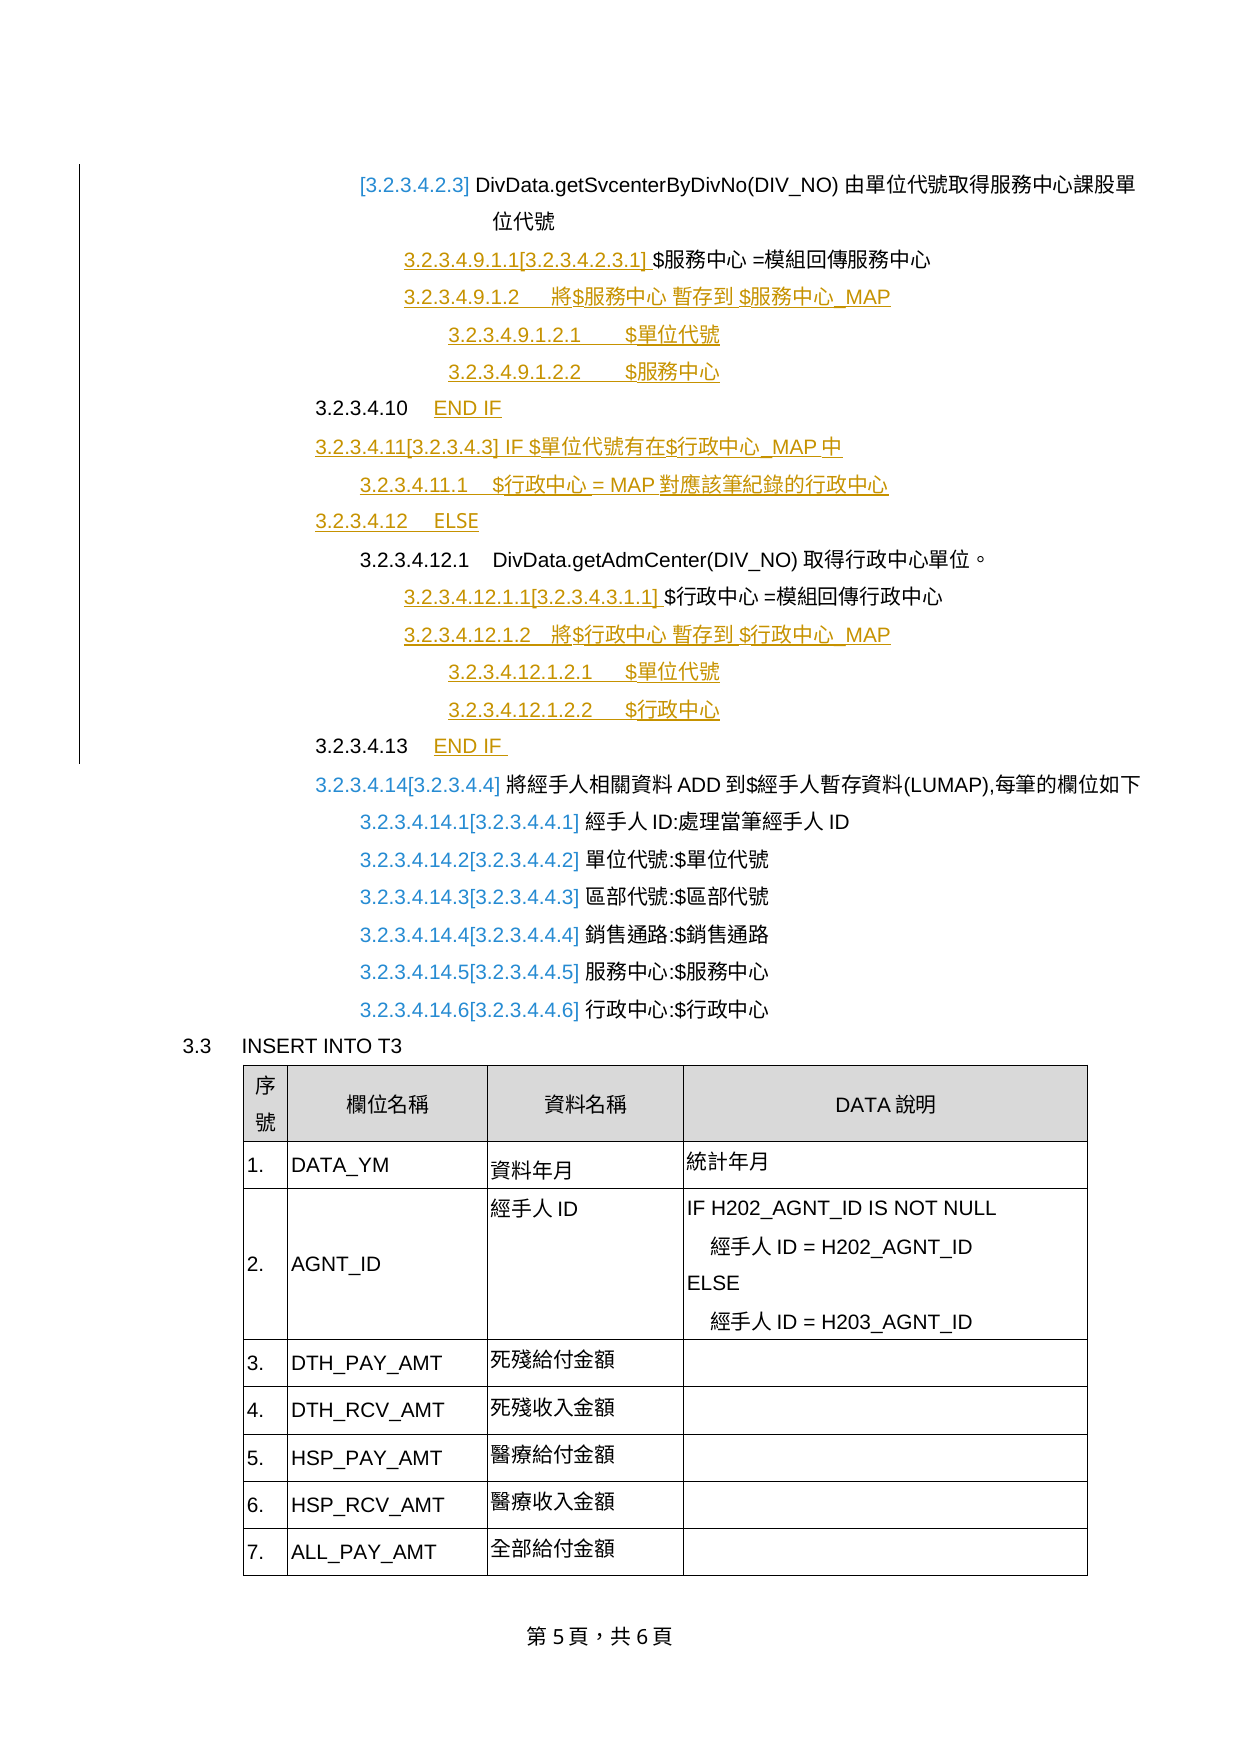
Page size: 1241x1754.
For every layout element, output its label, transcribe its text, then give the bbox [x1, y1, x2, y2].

table_cell [684, 1482, 1087, 1528]
table_cell ALL_PAY_AMT [288, 1529, 487, 1575]
list 銷售通路:$銷售通路 [359, 914, 1144, 952]
table_cell DATA_YM [288, 1142, 487, 1188]
list 行政中心:$行政中心 [359, 989, 1144, 1027]
table_cell [244, 1387, 287, 1433]
table_cell [244, 1340, 287, 1386]
table_cell [684, 1340, 1087, 1386]
table_cell DTH_RCV_AMT [288, 1387, 487, 1433]
list $服務中心 =模組回傳服務中心 [404, 239, 1144, 277]
table_cell [244, 1142, 287, 1188]
table_cell 死殘收入金額 [488, 1387, 683, 1433]
table_header 欄位名稱 [288, 1066, 487, 1141]
table_cell 統計年月 [684, 1142, 1087, 1188]
table_cell 4 [244, 1189, 287, 1339]
table_header 資料名稱 [488, 1066, 683, 1141]
list 經手人ID:處理當筆經手人ID [359, 802, 1144, 839]
table_cell 醫療收入金額 [488, 1482, 683, 1528]
table_cell [684, 1435, 1087, 1481]
list DivData.getSvcenterByDivNo(DIV_NO) 由單位代號取得服務中心課股單位代號 [359, 164, 1144, 239]
list $行政中心 =模組回傳行政中心 [404, 577, 1144, 614]
table_cell [244, 1529, 287, 1575]
table_cell [684, 1529, 1087, 1575]
table_cell IF H202_AGNT_ID IS NOT NULL 經手人ID = H202_AGNT_ID ELSE 經手人ID = H203_AGNT_ID [684, 1189, 1087, 1339]
list 區部代號:$區部代號 [359, 877, 1144, 914]
table_header 序號 [244, 1066, 287, 1141]
list 將經手人相關資料ADD到$經手人暫存資料(LUMAP),每筆的欄位如下 [315, 764, 1144, 802]
list 單位代號:$單位代號 [359, 839, 1144, 877]
table_cell 資料年月 [488, 1142, 683, 1188]
list DivData.getAdmCenter(DIV_NO) 取得行政中心單位。 [359, 539, 1144, 577]
table_cell 醫療給付金額 [488, 1435, 683, 1481]
table_cell [244, 1482, 287, 1528]
list INSERT INTO T3 [182, 1027, 1144, 1064]
table_cell DTH_PAY_AMT [288, 1340, 487, 1386]
table_cell 經手人ID [488, 1189, 683, 1339]
table_header DATA說明 [684, 1066, 1087, 1141]
table_cell HSP_RCV_AMT [288, 1482, 487, 1528]
table_cell [244, 1435, 287, 1481]
table_cell 死殘給付金額 [488, 1340, 683, 1386]
table_cell HSP_PAY_AMT [288, 1435, 487, 1481]
table_cell 全部給付金額 [488, 1529, 683, 1575]
table_cell [684, 1387, 1087, 1433]
list 服務中心:$服務中心 [359, 952, 1144, 989]
table_cell AGNT_ID [288, 1189, 487, 1339]
